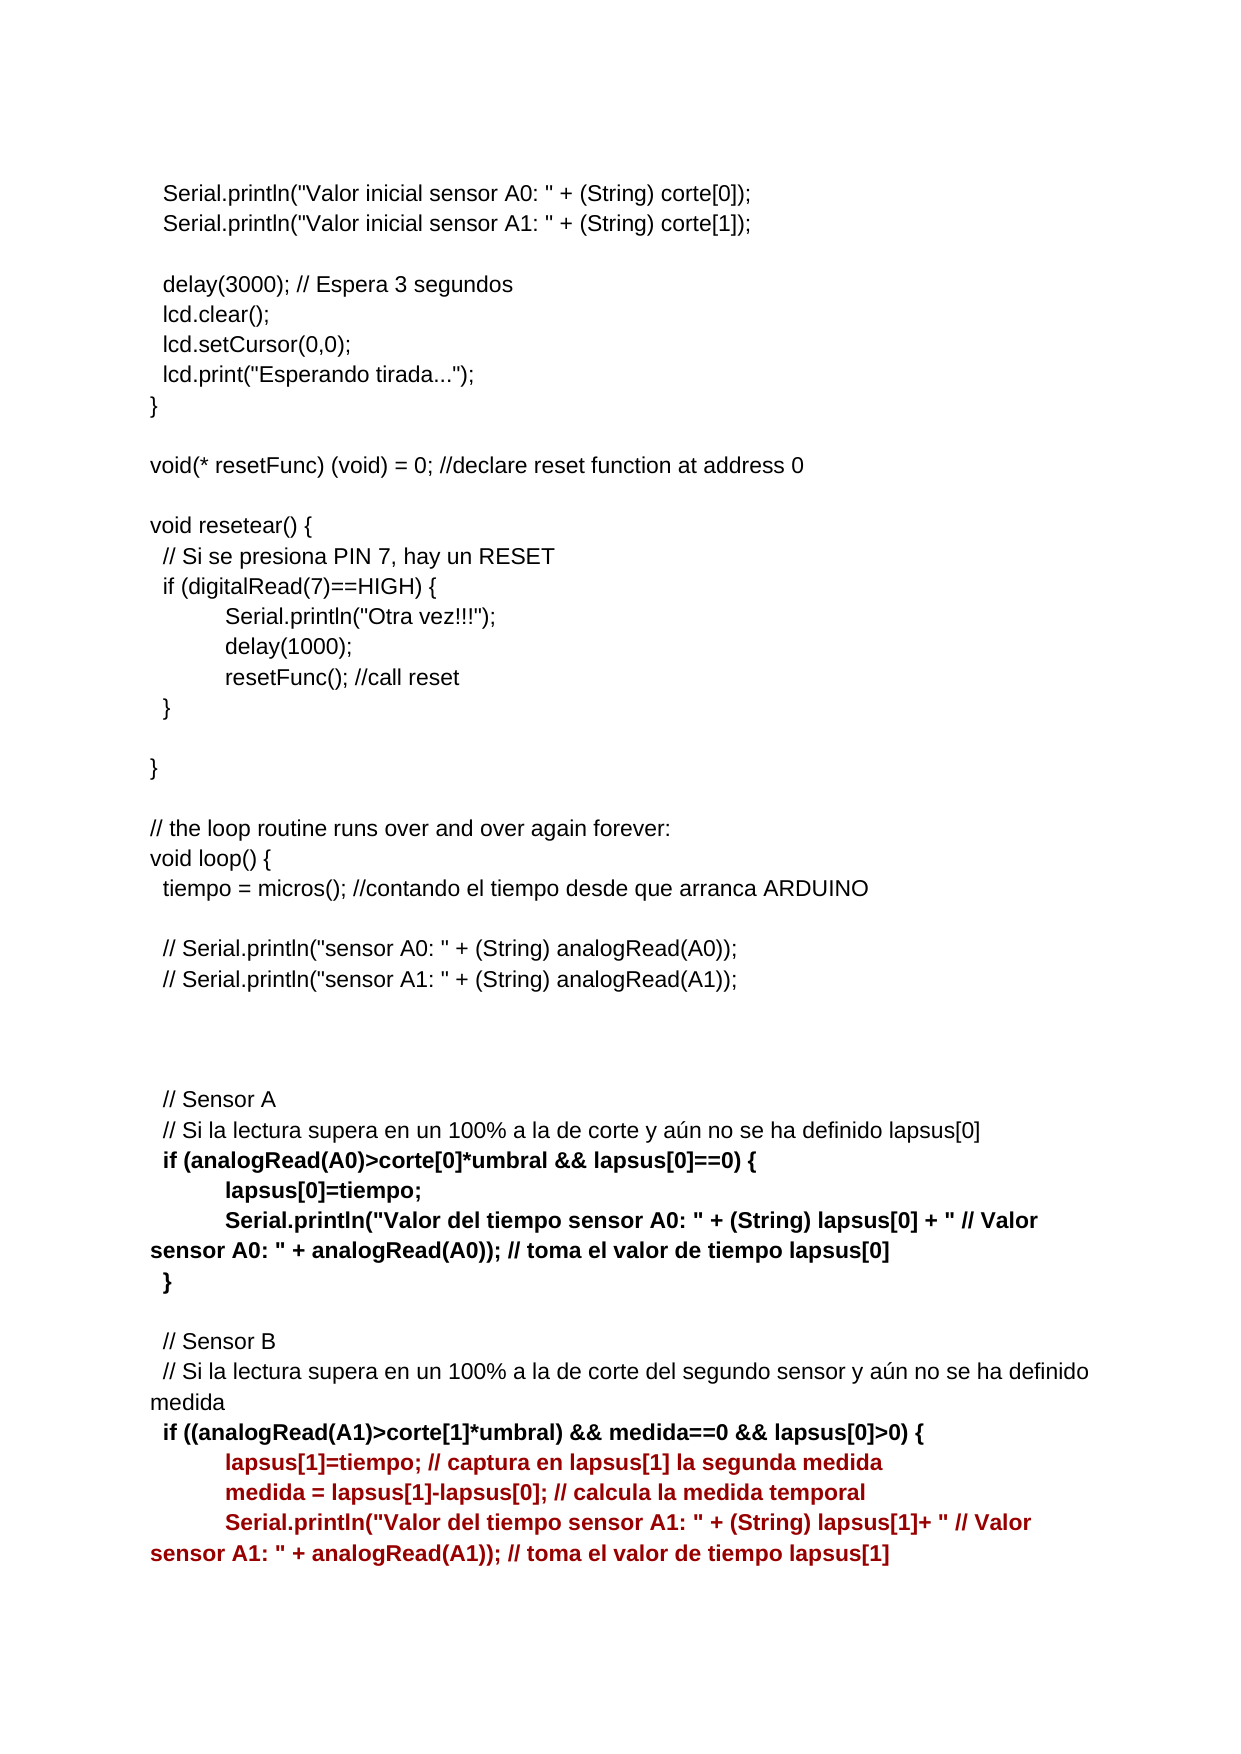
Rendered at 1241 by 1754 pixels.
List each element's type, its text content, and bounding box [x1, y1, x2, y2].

text Serial.println("Valor del tiempo sensor A0: " + (String) lapsus[0] + " // Valor sensor A0: " + analogRead(A0)); // toma el valor de tiempo lapsus[0] [150, 1207, 1090, 1264]
text lapsus[1]=tiempo; // captura en lapsus[1] la segunda medida [150, 1449, 1090, 1475]
text // Serial.println("sensor A1: " + (String) analogRead(A1)); [150, 966, 1090, 992]
text // Si se presiona PIN 7, hay un RESET [150, 543, 1090, 569]
text } [150, 1268, 1090, 1294]
text lapsus[0]=tiempo; [150, 1177, 1090, 1203]
text // Si la lectura supera en un 100% a la de corte del segundo sensor y aún no se ha definido medida [150, 1358, 1090, 1415]
text delay(3000); // Espera 3 segundos [150, 271, 1090, 297]
text // Sensor A [150, 1086, 1090, 1113]
text // the loop routine runs over and over again forever: [150, 814, 1090, 841]
text Serial.println("Valor inicial sensor A0: " + (String) corte[0]); [150, 180, 1090, 207]
text // Si la lectura supera en un 100% a la de corte y aún no se ha definido lapsus[0] [150, 1117, 1090, 1143]
text // Sensor B [150, 1328, 1090, 1354]
text void resetear() { [150, 512, 1090, 539]
text if (digitalRead(7)==HIGH) { [150, 573, 1090, 599]
text lcd.setCursor(0,0); [150, 331, 1090, 358]
text tiempo = micros(); //contando el tiempo desde que arranca ARDUINO [150, 875, 1090, 901]
text lcd.clear(); [150, 301, 1090, 327]
text void loop() { [150, 845, 1090, 871]
text medida = lapsus[1]-lapsus[0]; // calcula la medida temporal [150, 1479, 1090, 1506]
text if (analogRead(A0)>corte[0]*umbral && lapsus[0]==0) { [150, 1147, 1090, 1173]
text Serial.println("Otra vez!!!"); [150, 603, 1090, 629]
text void(* resetFunc) (void) = 0; //declare reset function at address 0 [150, 452, 1090, 478]
text Serial.println("Valor inicial sensor A1: " + (String) corte[1]); [150, 210, 1090, 237]
text } [150, 392, 1090, 418]
text delay(1000); [150, 633, 1090, 660]
text // Serial.println("sensor A0: " + (String) analogRead(A0)); [150, 935, 1090, 962]
text Serial.println("Valor del tiempo sensor A1: " + (String) lapsus[1]+ " // Valor sensor A1: " + analogRead(A1)); // toma el valor de tiempo lapsus[1] [150, 1509, 1090, 1566]
text lcd.print("Esperando tirada..."); [150, 361, 1090, 388]
text if ((analogRead(A1)>corte[1]*umbral) && medida==0 && lapsus[0]>0) { [150, 1419, 1090, 1445]
text } [150, 694, 1090, 720]
text resetFunc(); //call reset [150, 663, 1090, 690]
text } [150, 754, 1090, 781]
